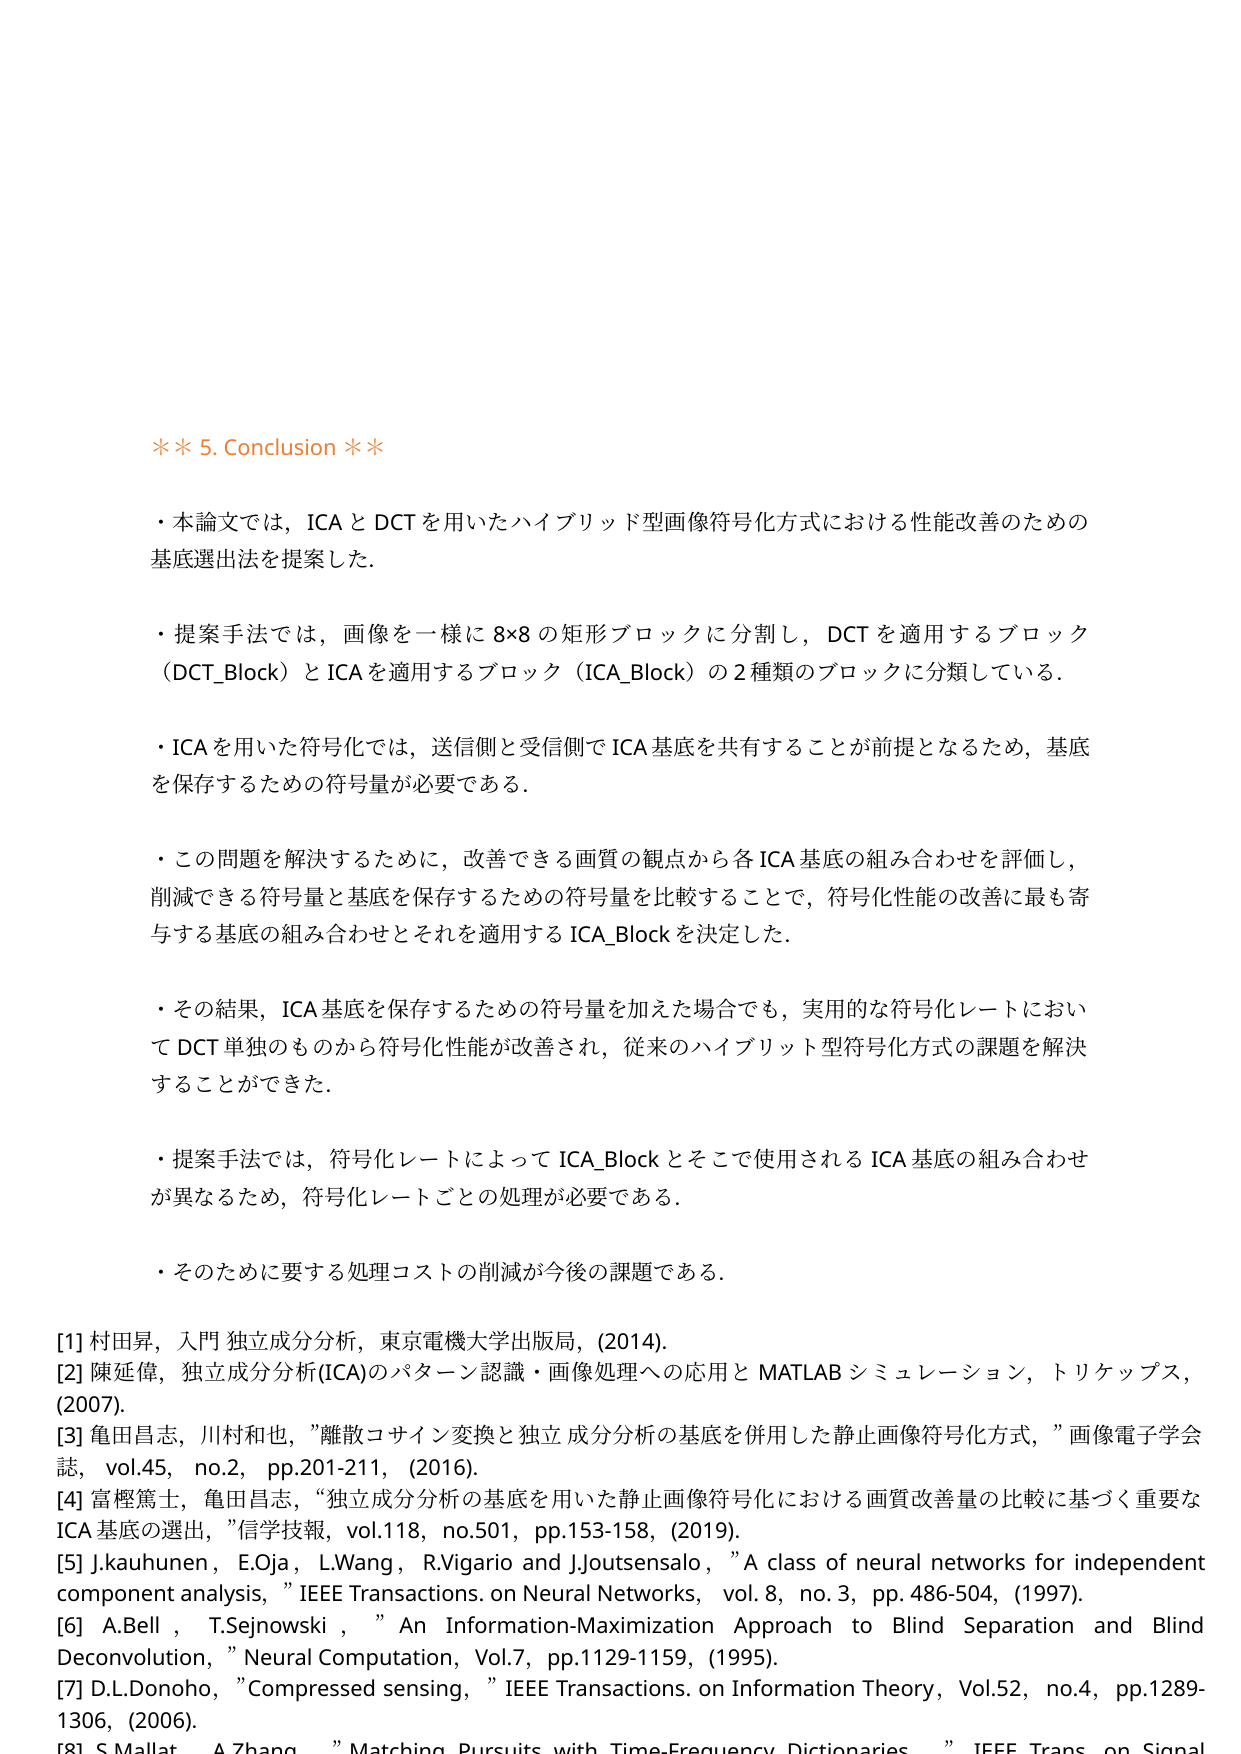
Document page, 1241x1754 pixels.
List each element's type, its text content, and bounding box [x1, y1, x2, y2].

text ・そのために要する処理コストの削減が今後の課題である． [150, 1252, 1090, 1289]
text ・提案手法では，符号化レートによってICA_Blockとそこで使用されるICA基底の組み合わせが異なるため，符号化レートごとの処理が必要である． [150, 1139, 1090, 1214]
text ・その結果，ICA基底を保存するための符号量を加えた場合でも，実用的な符号化レートにおいてDCT単独のものから符号化性能が改善され，従来のハイブリット型符号化方式の課題を解決することができた． [150, 989, 1090, 1102]
text ・提案手法では，画像を一様に8×8の矩形ブロックに分割し，DCTを適用するブロック（DCT_Block）とICAを適用するブロック（ICA_Block）の2種類のブロックに分類している． [150, 614, 1090, 689]
text ・本論文では，ICAとDCTを用いたハイブリッド型画像符号化方式における性能改善のための基底選出法を提案した． [150, 502, 1090, 577]
text ・この問題を解決するために，改善できる画質の観点から各ICA基底の組み合わせを評価し，削減できる符号量と基底を保存するための符号量を比較することで，符号化性能の改善に最も寄与する基底の組み合わせとそれを適用するICA_Blockを決定した． [150, 839, 1090, 952]
text ・ICAを用いた符号化では，送信側と受信側でICA基底を共有することが前提となるため，基底を保存するための符号量が必要である． [150, 727, 1090, 802]
text ＊＊ 5. Conclusion ＊＊ [150, 427, 1090, 464]
